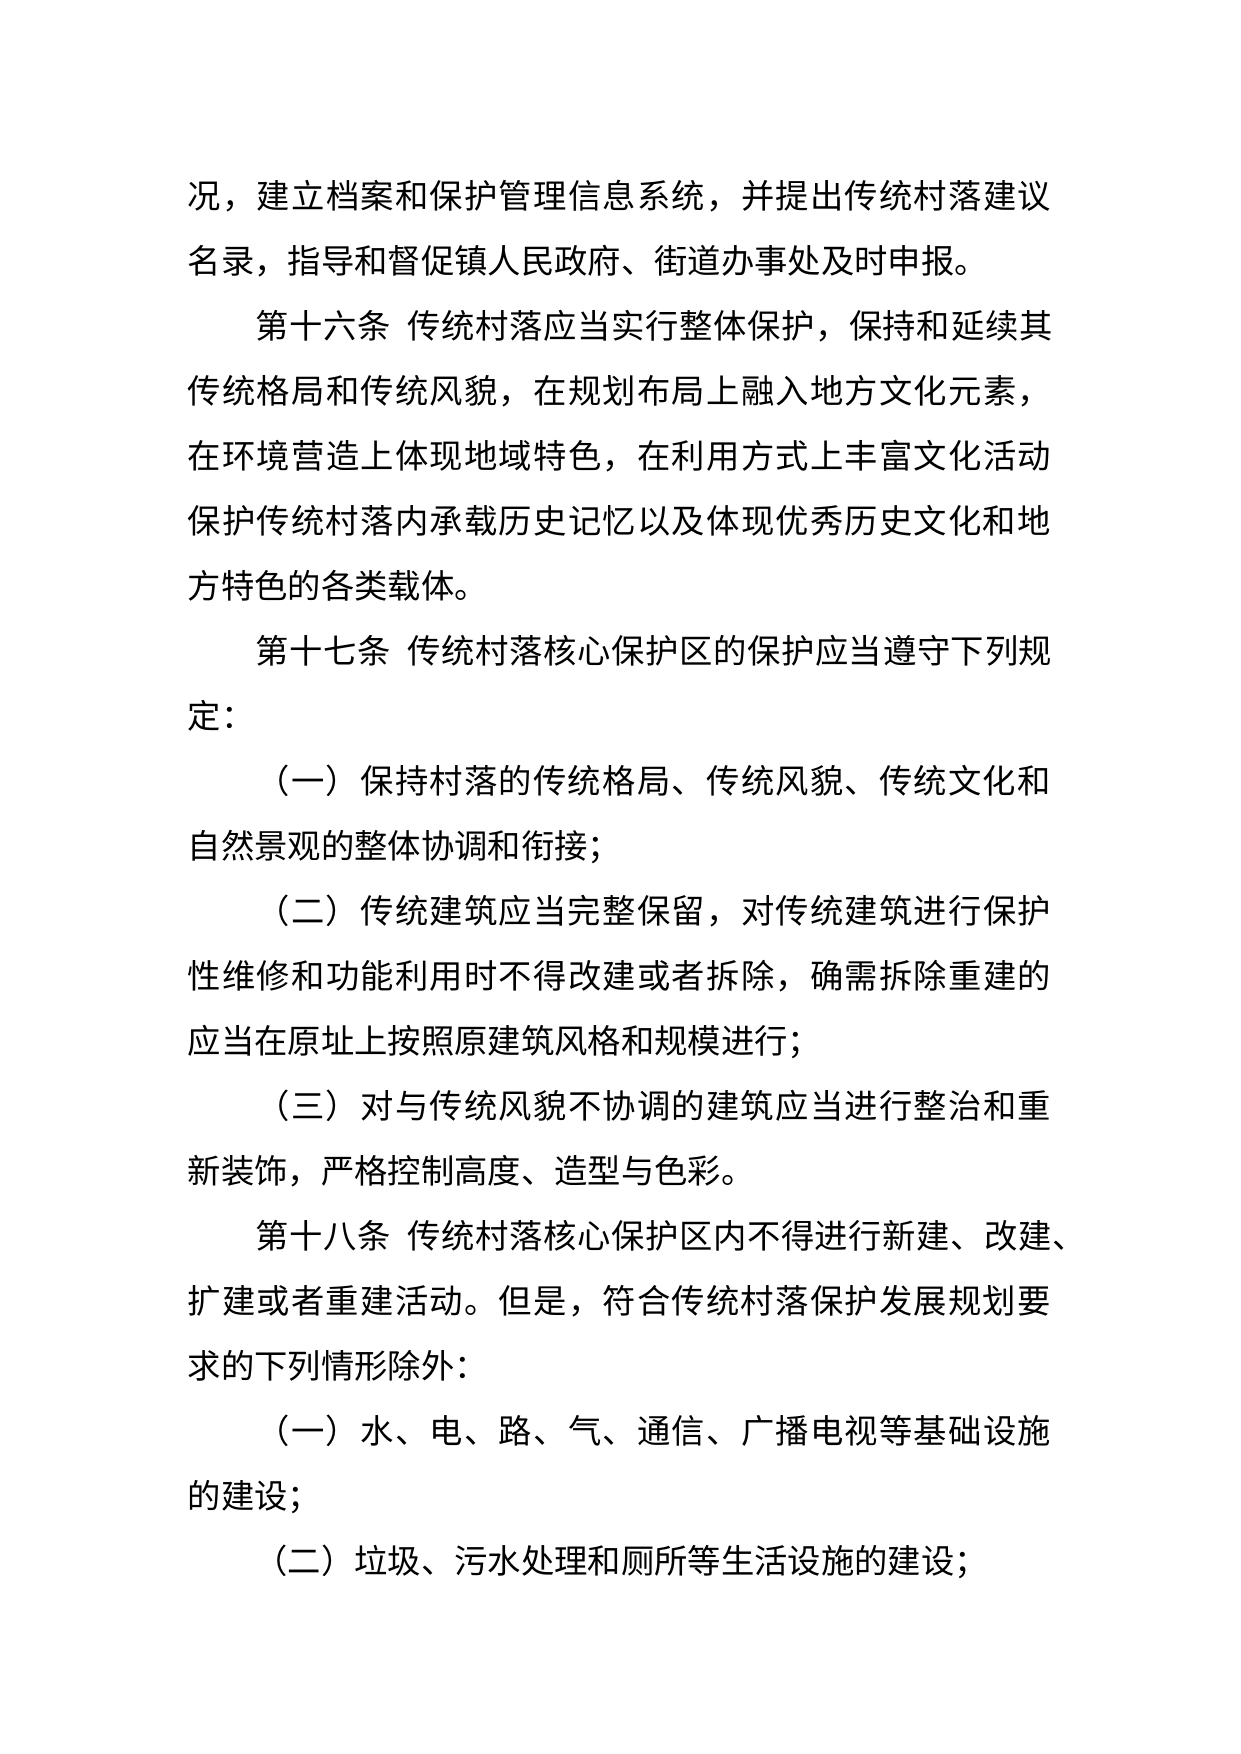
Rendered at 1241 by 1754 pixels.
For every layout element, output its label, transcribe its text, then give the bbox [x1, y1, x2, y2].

text （二）传统建筑应当完整保留，对传统建筑进行保护性维修和功能利用时不得改建或者拆除，确需拆除重建的，应当在原址上按照原建筑风格和规模进行； [187, 877, 1053, 1072]
text 第十七条 传统村落核心保护区的保护应当遵守下列规定： [187, 617, 1053, 747]
text 第十六条 传统村落应当实行整体保护，保持和延续其传统格局和传统风貌，在规划布局上融入地方文化元素，在环境营造上体现地域特色，在利用方式上丰富文化活动；保护传统村落内承载历史记忆以及体现优秀历史文化和地方特色的各类载体。 [187, 292, 1053, 617]
text 第十八条 传统村落核心保护区内不得进行新建、改建、扩建或者重建活动。但是，符合传统村落保护发展规划要求的下列情形除外： [187, 1202, 1053, 1397]
text （一）水、电、路、气、通信、广播电视等基础设施的建设； [187, 1397, 1053, 1527]
text （二）垃圾、污水处理和厕所等生活设施的建设； [187, 1527, 1053, 1592]
text （三）对与传统风貌不协调的建筑应当进行整治和重新装饰，严格控制高度、造型与色彩。 [187, 1072, 1053, 1202]
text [187, 162, 1053, 292]
text （一）保持村落的传统格局、传统风貌、传统文化和自然景观的整体协调和衔接； [187, 747, 1053, 877]
